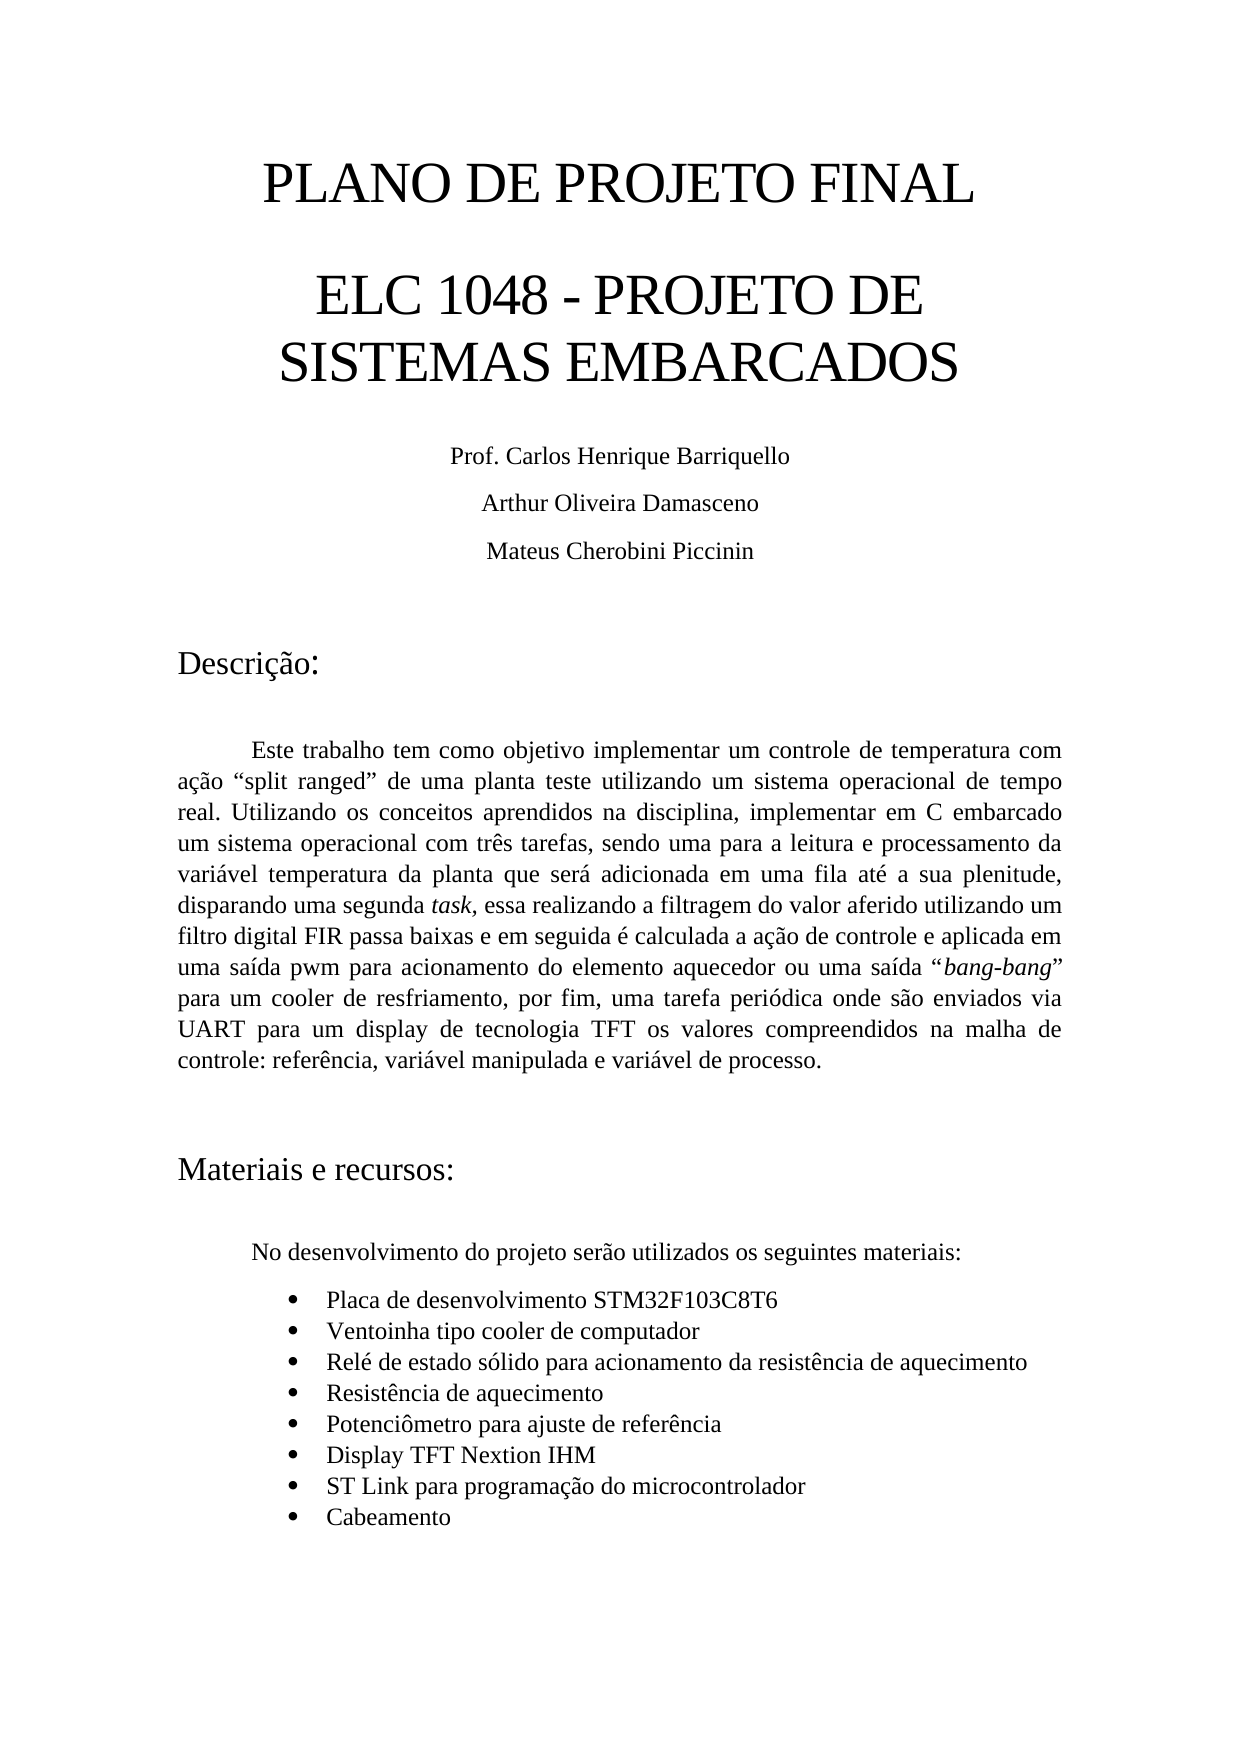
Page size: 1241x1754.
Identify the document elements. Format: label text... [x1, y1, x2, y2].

text Prof. Carlos Henrique Barriquello [177, 441, 1063, 469]
title PLANO DE PROJETO FINAL [177, 148, 1063, 215]
text No desenvolvimento do projeto serão utilizados os seguintes materiais: [177, 1237, 1063, 1266]
list Resistência de aquecimento [288, 1378, 1063, 1407]
text Este trabalho tem como objetivo implementar um controle de temperatura com ação “split ranged” de uma planta teste utilizando um sistema operacional de tempo real. Utilizando os conceitos aprendidos na disciplina, implementar em C embarcado um sistema operacional com três tarefas, sendo uma para a leitura e processamento da variável temperatura da planta que será adicionada em uma fila até a sua plenitude, disparando uma segunda task, essa realizando a filtragem do valor aferido utilizando um filtro digital FIR passa baixas e em seguida é calculada a ação de controle e aplicada em uma saída pwm para acionamento do elemento aquecedor ou uma saída “bang-bang” para um cooler de resfriamento, por fim, uma tarefa periódica onde são enviados via UART para um display de tecnologia TFT os valores compreendidos na malha de controle: referência, variável manipulada e variável de processo. [177, 735, 1063, 1074]
list Ventoinha tipo cooler de computador [288, 1316, 1063, 1345]
list Relé de estado sólido para acionamento da resistência de aquecimento [288, 1347, 1063, 1376]
list Potenciômetro para ajuste de referência [288, 1409, 1063, 1438]
subtitle Descrição: [177, 639, 1063, 684]
subtitle Materiais e recursos: [177, 1149, 1063, 1187]
list Display TFT Nextion IHM [288, 1440, 1063, 1469]
list ST Link para programação do microcontrolador [288, 1471, 1063, 1500]
text Arthur Oliveira Damasceno [177, 488, 1063, 517]
list Cabeamento [288, 1502, 1063, 1531]
title ELC 1048 - PROJETO DE SISTEMAS EMBARCADOS [177, 260, 1063, 394]
list Placa de desenvolvimento STM32F103C8T6 [288, 1285, 1063, 1314]
text Mateus Cherobini Piccinin [177, 536, 1063, 565]
